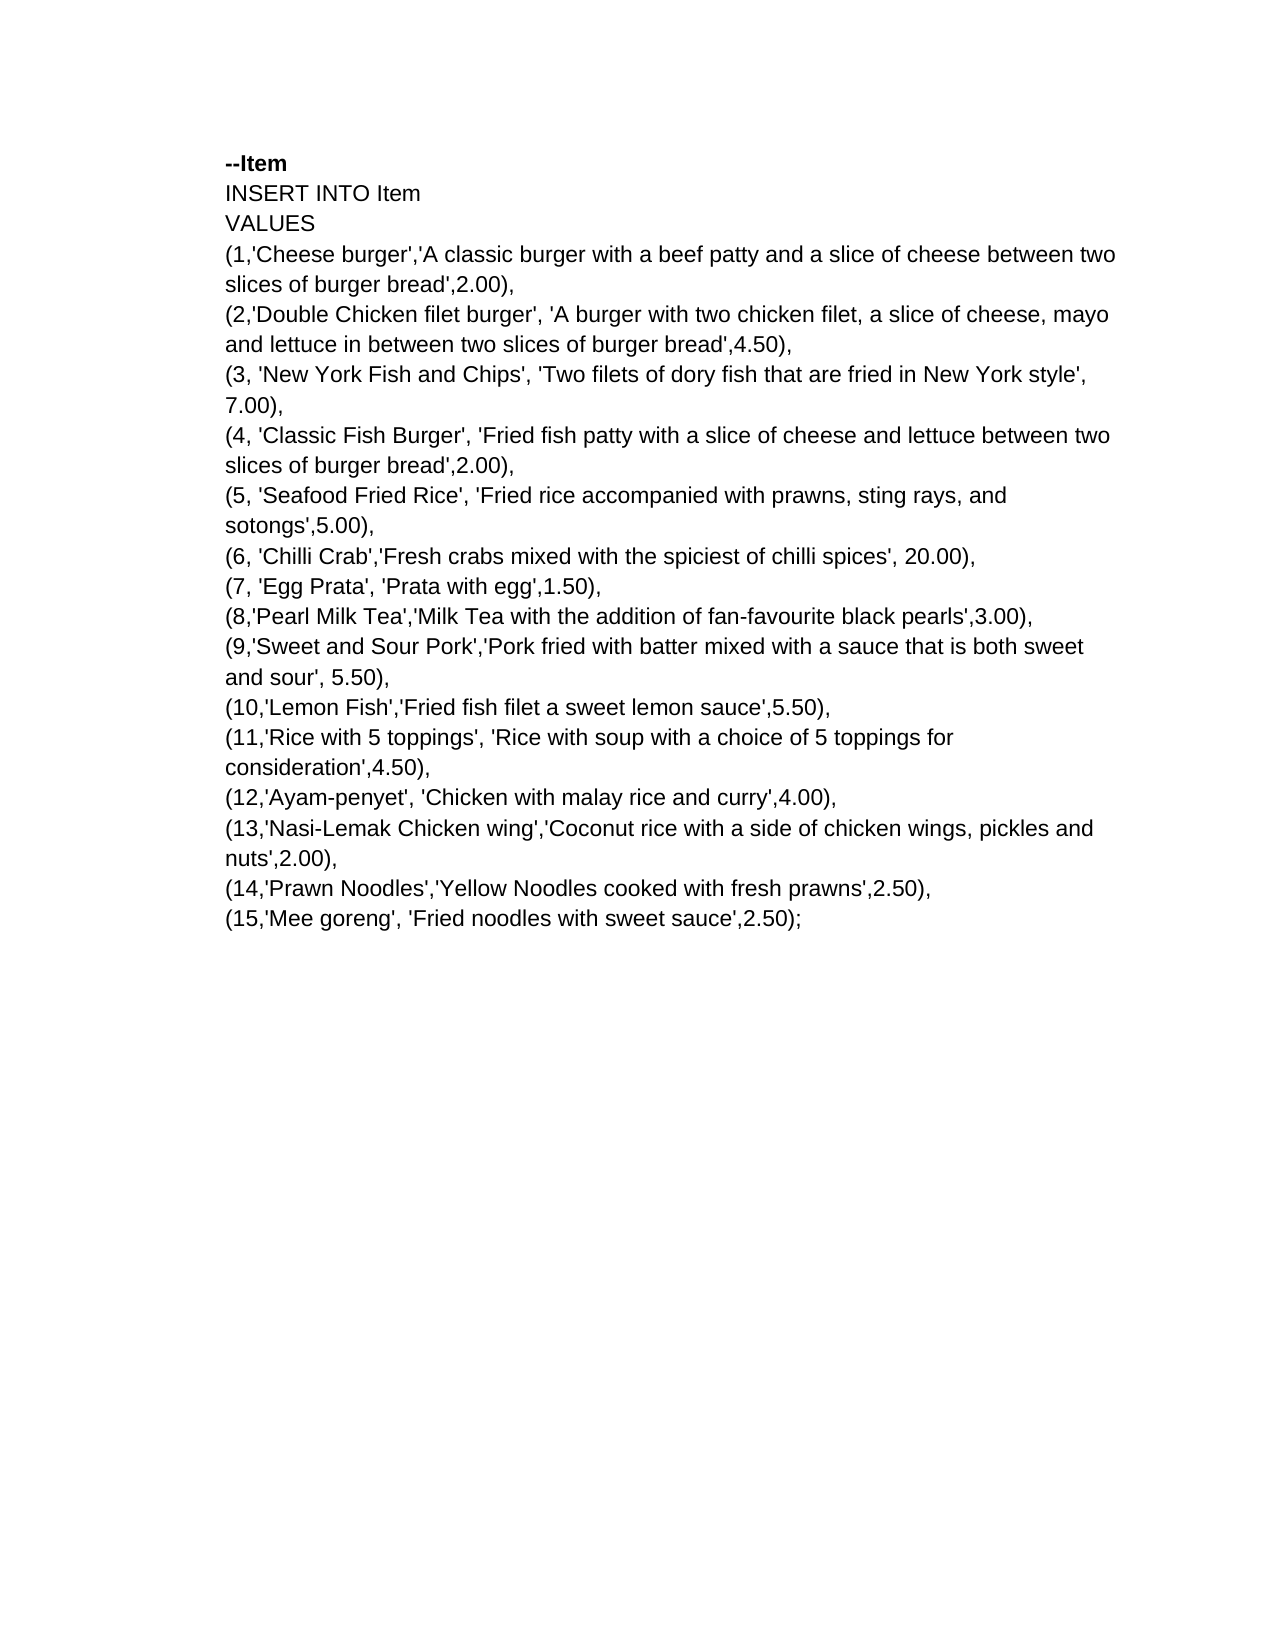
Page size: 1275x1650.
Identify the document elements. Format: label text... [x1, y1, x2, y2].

text (9,'Sweet and Sour Pork','Pork fried with batter mixed with a sauce that is both sweet and sour', 5.50), [225, 633, 1125, 690]
text (15,'Mee goreng', 'Fried noodles with sweet sauce',2.50); [225, 905, 1125, 932]
text (5, 'Seafood Fried Rice', 'Fried rice accompanied with prawns, sting rays, and sotongs',5.00), [225, 482, 1125, 539]
text (6, 'Chilli Crab','Fresh crabs mixed with the spiciest of chilli spices', 20.00), [225, 543, 1125, 569]
text (2,'Double Chicken filet burger', 'A burger with two chicken filet, a slice of cheese, mayo and lettuce in between two slices of burger bread',4.50), [225, 301, 1125, 358]
text (10,'Lemon Fish','Fried fish filet a sweet lemon sauce',5.50), [225, 694, 1125, 720]
text (1,'Cheese burger','A classic burger with a beef patty and a slice of cheese between two slices of burger bread',2.00), [225, 241, 1125, 297]
text VALUES [225, 210, 1125, 237]
text (3, 'New York Fish and Chips', 'Two filets of dory fish that are fried in New York style', 7.00), [225, 361, 1125, 418]
text (7, 'Egg Prata', 'Prata with egg',1.50), [225, 573, 1125, 599]
text (11,'Rice with 5 toppings', 'Rice with soup with a choice of 5 toppings for consideration',4.50), [225, 724, 1125, 781]
text (4, 'Classic Fish Burger', 'Fried fish patty with a slice of cheese and lettuce between two slices of burger bread',2.00), [225, 422, 1125, 478]
text INSERT INTO Item [225, 180, 1125, 207]
text (12,'Ayam-penyet', 'Chicken with malay rice and curry',4.00), [225, 784, 1125, 811]
text (13,'Nasi-Lemak Chicken wing','Coconut rice with a side of chicken wings, pickles and nuts',2.00), [225, 814, 1125, 871]
text (8,'Pearl Milk Tea','Milk Tea with the addition of fan-favourite black pearls',3.00), [225, 603, 1125, 629]
text (14,'Prawn Noodles','Yellow Noodles cooked with fresh prawns',2.50), [225, 875, 1125, 901]
text --Item [225, 150, 1125, 176]
